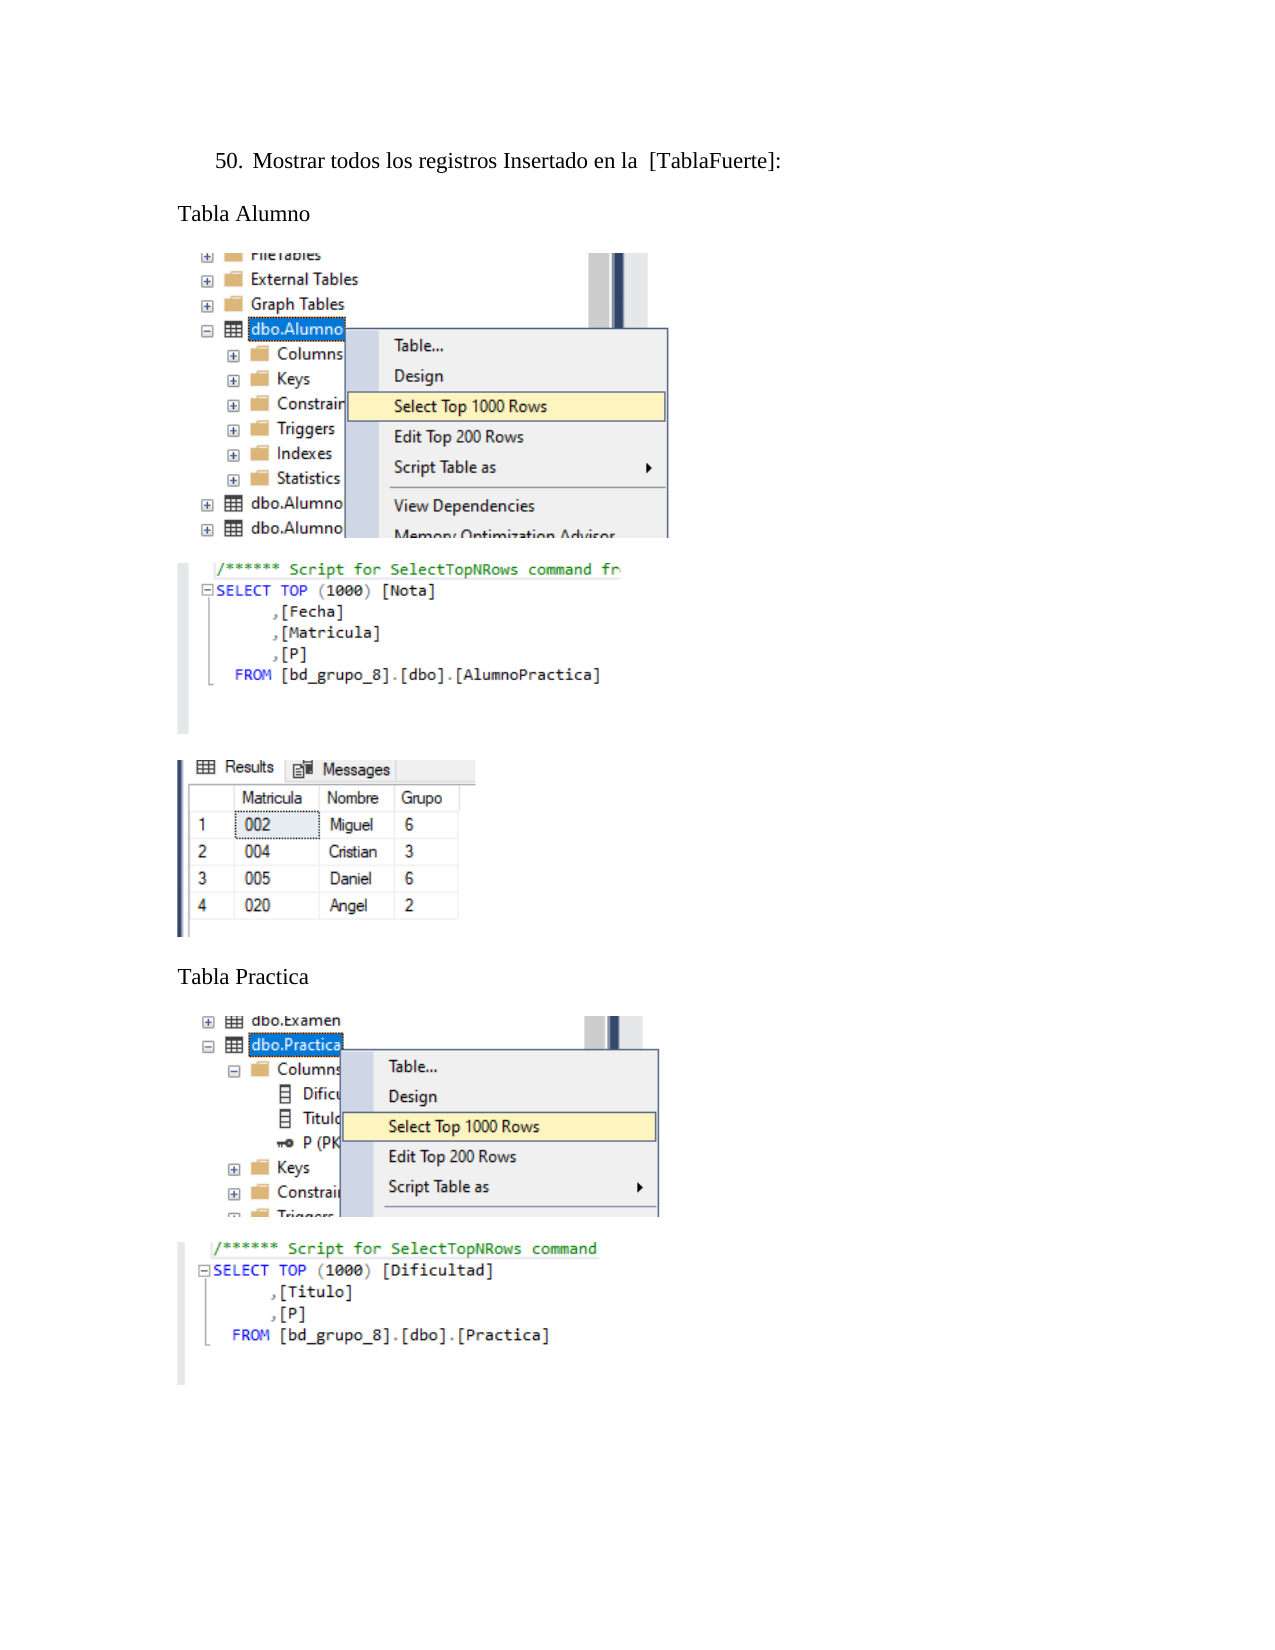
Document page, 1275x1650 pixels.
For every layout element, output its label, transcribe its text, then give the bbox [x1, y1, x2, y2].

picture [177, 1242, 600, 1385]
picture [182, 253, 714, 538]
picture [177, 563, 621, 734]
text Tabla Practica [177, 963, 1098, 989]
picture [177, 760, 476, 937]
text Tabla Alumno [177, 200, 1098, 227]
picture [182, 1016, 680, 1217]
list Mostrar todos los registros Insertado en la [TablaFuerte]: [215, 148, 1098, 174]
